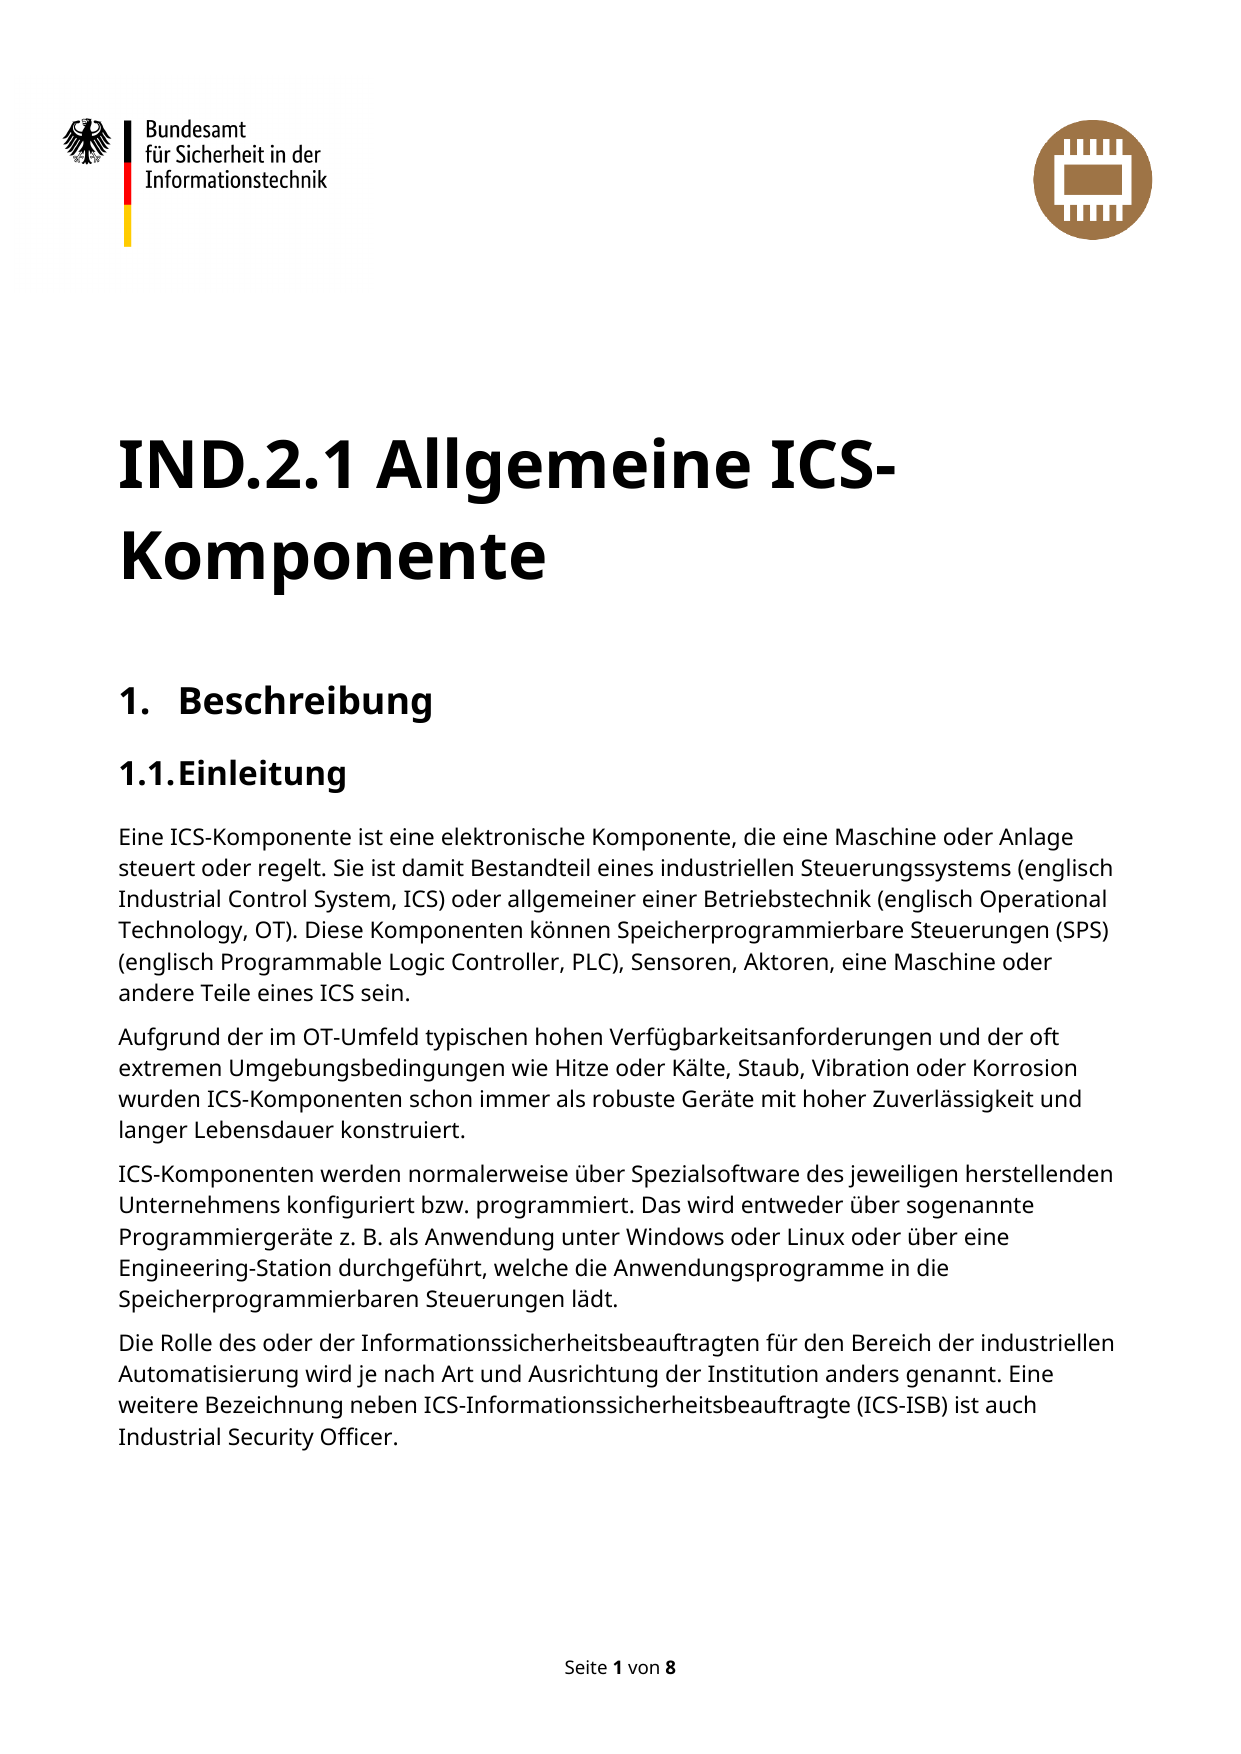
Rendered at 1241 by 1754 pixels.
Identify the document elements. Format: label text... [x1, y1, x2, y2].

subtitle Beschreibung [118, 674, 1122, 725]
subtitle Einleitung [118, 750, 1122, 795]
picture [14, 75, 374, 293]
picture [1032, 118, 1153, 241]
title IND.2.1 Allgemeine ICS-Komponente [118, 243, 1122, 599]
text Die Rolle des oder der Informationssicherheitsbeauftragten für den Bereich der industriellen Automatisierung wird je nach Art und Ausrichtung der Institution anders genannt. Eine weitere Bezeichnung neben ICS-Informationssicherheitsbeauftragte (ICS-ISB) ist auch Industrial Security Officer. [118, 1327, 1122, 1452]
text Eine ICS-Komponente ist eine elektronische Komponente, die eine Maschine oder Anlage steuert oder regelt. Sie ist damit Bestandteil eines industriellen Steuerungssystems (englisch Industrial Control System, ICS) oder allgemeiner einer Betriebstechnik (englisch Operational Technology, OT). Diese Komponenten können Speicherprogrammierbare Steuerungen (SPS) (englisch Programmable Logic Controller, PLC), Sensoren, Aktoren, eine Maschine oder andere Teile eines ICS sein. [118, 820, 1122, 1008]
text ICS-Komponenten werden normalerweise über Spezialsoftware des jeweiligen herstellenden Unternehmens konfiguriert bzw. programmiert. Das wird entweder über sogenannte Programmiergeräte z. B. als Anwendung unter Windows oder Linux oder über eine Engineering-Station durchgeführt, welche die Anwendungsprogramme in die Speicherprogrammierbaren Steuerungen lädt. [118, 1158, 1122, 1314]
text Aufgrund der im OT-Umfeld typischen hohen Verfügbarkeitsanforderungen und der oft extremen Umgebungsbedingungen wie Hitze oder Kälte, Staub, Vibration oder Korrosion wurden ICS-Komponenten schon immer als robuste Geräte mit hoher Zuverlässigkeit und langer Lebensdauer konstruiert. [118, 1020, 1122, 1145]
